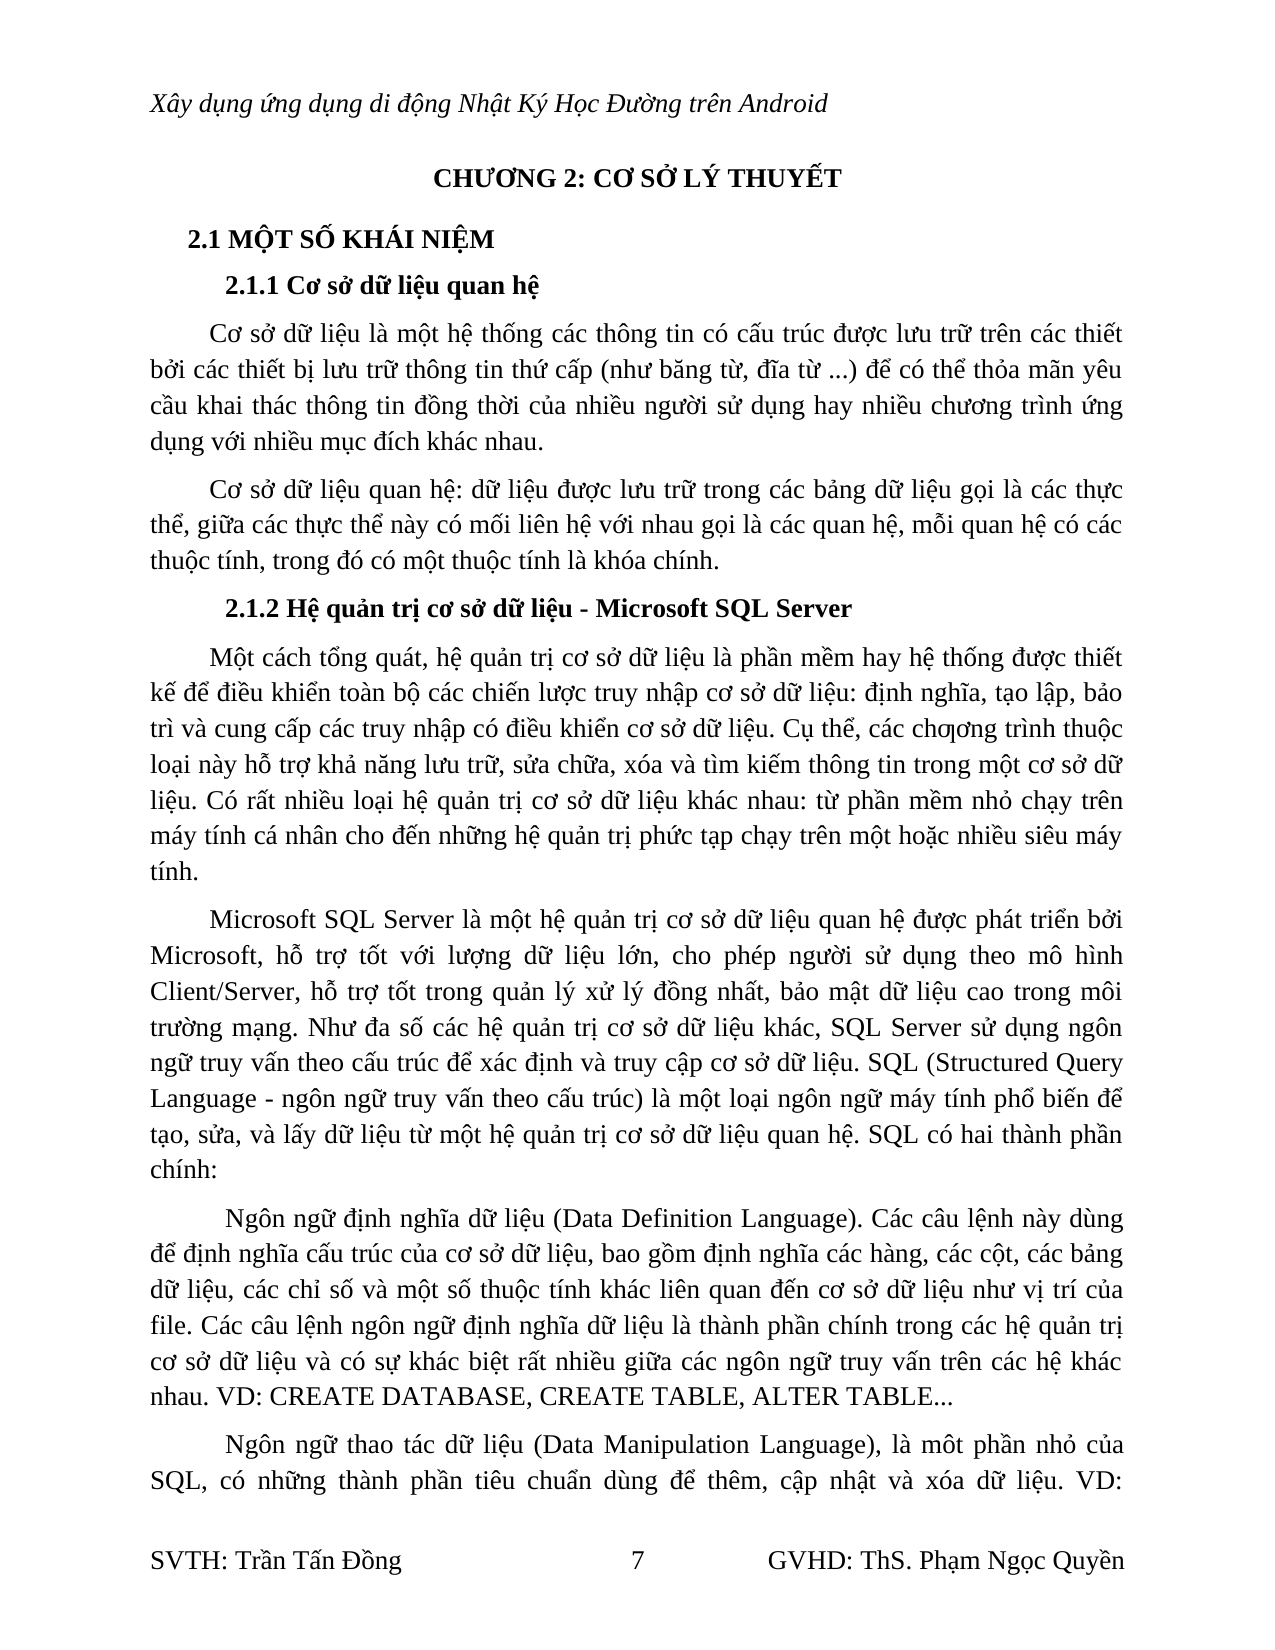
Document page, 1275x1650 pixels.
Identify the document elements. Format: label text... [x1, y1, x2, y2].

subtitle Hệ quản trị cơ sở dữ liệu - Microsoft SQL Server [225, 593, 1125, 624]
text Một cách tổng quát, hệ quản trị cơ sở dữ liệu là phần mềm hay hệ thống được thiết kế để điều khiển toàn bộ các chiến lược truy nhập cơ sở dữ liệu: định nghĩa, tạo lập, bảo trì và cung cấp các truy nhập có điều khiển cơ sở dữ liệu. Cụ thể, các chƣơng trình thuộc loại này hỗ trợ khả năng lưu trữ, sửa chữa, xóa và tìm kiếm thông tin trong một cơ sở dữ liệu. Có rất nhiều loại hệ quản trị cơ sở dữ liệu khác nhau: từ phần mềm nhỏ chạy trên máy tính cá nhân cho đến những hệ quản trị phức tạp chạy trên một hoặc nhiều siêu máy tính. [150, 641, 1125, 886]
text Microsoft SQL Server là một hệ quản trị cơ sở dữ liệu quan hệ được phát triển bởi Microsoft, hỗ trợ tốt với lượng dữ liệu lớn, cho phép người sử dụng theo mô hình Client/Server, hỗ trợ tốt trong quản lý xử lý đồng nhất, bảo mật dữ liệu cao trong môi trường mạng. Như đa số các hệ quản trị cơ sở dữ liệu khác, SQL Server sử dụng ngôn ngữ truy vấn theo cấu trúc để xác định và truy cập cơ sở dữ liệu. SQL (Structured Query Language - ngôn ngữ truy vấn theo cấu trúc) là một loại ngôn ngữ máy tính phổ biến để tạo, sửa, và lấy dữ liệu từ một hệ quản trị cơ sở dữ liệu quan hệ. SQL có hai thành phần chính: [150, 903, 1125, 1185]
text Cơ sở dữ liệu quan hệ: dữ liệu được lưu trữ trong các bảng dữ liệu gọi là các thực thể, giữa các thực thể này có mối liên hệ với nhau gọi là các quan hệ, mỗi quan hệ có các thuộc tính, trong đó có một thuộc tính là khóa chính. [150, 473, 1125, 576]
subtitle MỘT SỐ KHÁI NIỆM [187, 223, 1125, 254]
subtitle CƠ SỞ LÝ THUYẾT [150, 162, 1125, 194]
text Cơ sở dữ liệu là một hệ thống các thông tin có cấu trúc được lưu trữ trên các thiết bởi các thiết bị lưu trữ thông tin thứ cấp (như băng từ, đĩa từ ...) để có thể thỏa mãn yêu cầu khai thác thông tin đồng thời của nhiều người sử dụng hay nhiều chương trình ứng dụng với nhiều mục đích khác nhau. [150, 317, 1125, 456]
text Ngôn ngữ định nghĩa dữ liệu (Data Definition Language). Các câu lệnh này dùng để định nghĩa cấu trúc của cơ sở dữ liệu, bao gồm định nghĩa các hàng, các cột, các bảng dữ liệu, các chỉ số và một số thuộc tính khác liên quan đến cơ sở dữ liệu như vị trí của file. Các câu lệnh ngôn ngữ định nghĩa dữ liệu là thành phần chính trong các hệ quản trị cơ sở dữ liệu và có sự khác biệt rất nhiều giữa các ngôn ngữ truy vấn trên các hệ khác nhau. VD: CREATE DATABASE, CREATE TABLE, ALTER TABLE... [150, 1202, 1125, 1412]
subtitle Cơ sở dữ liệu quan hệ [225, 269, 1125, 300]
